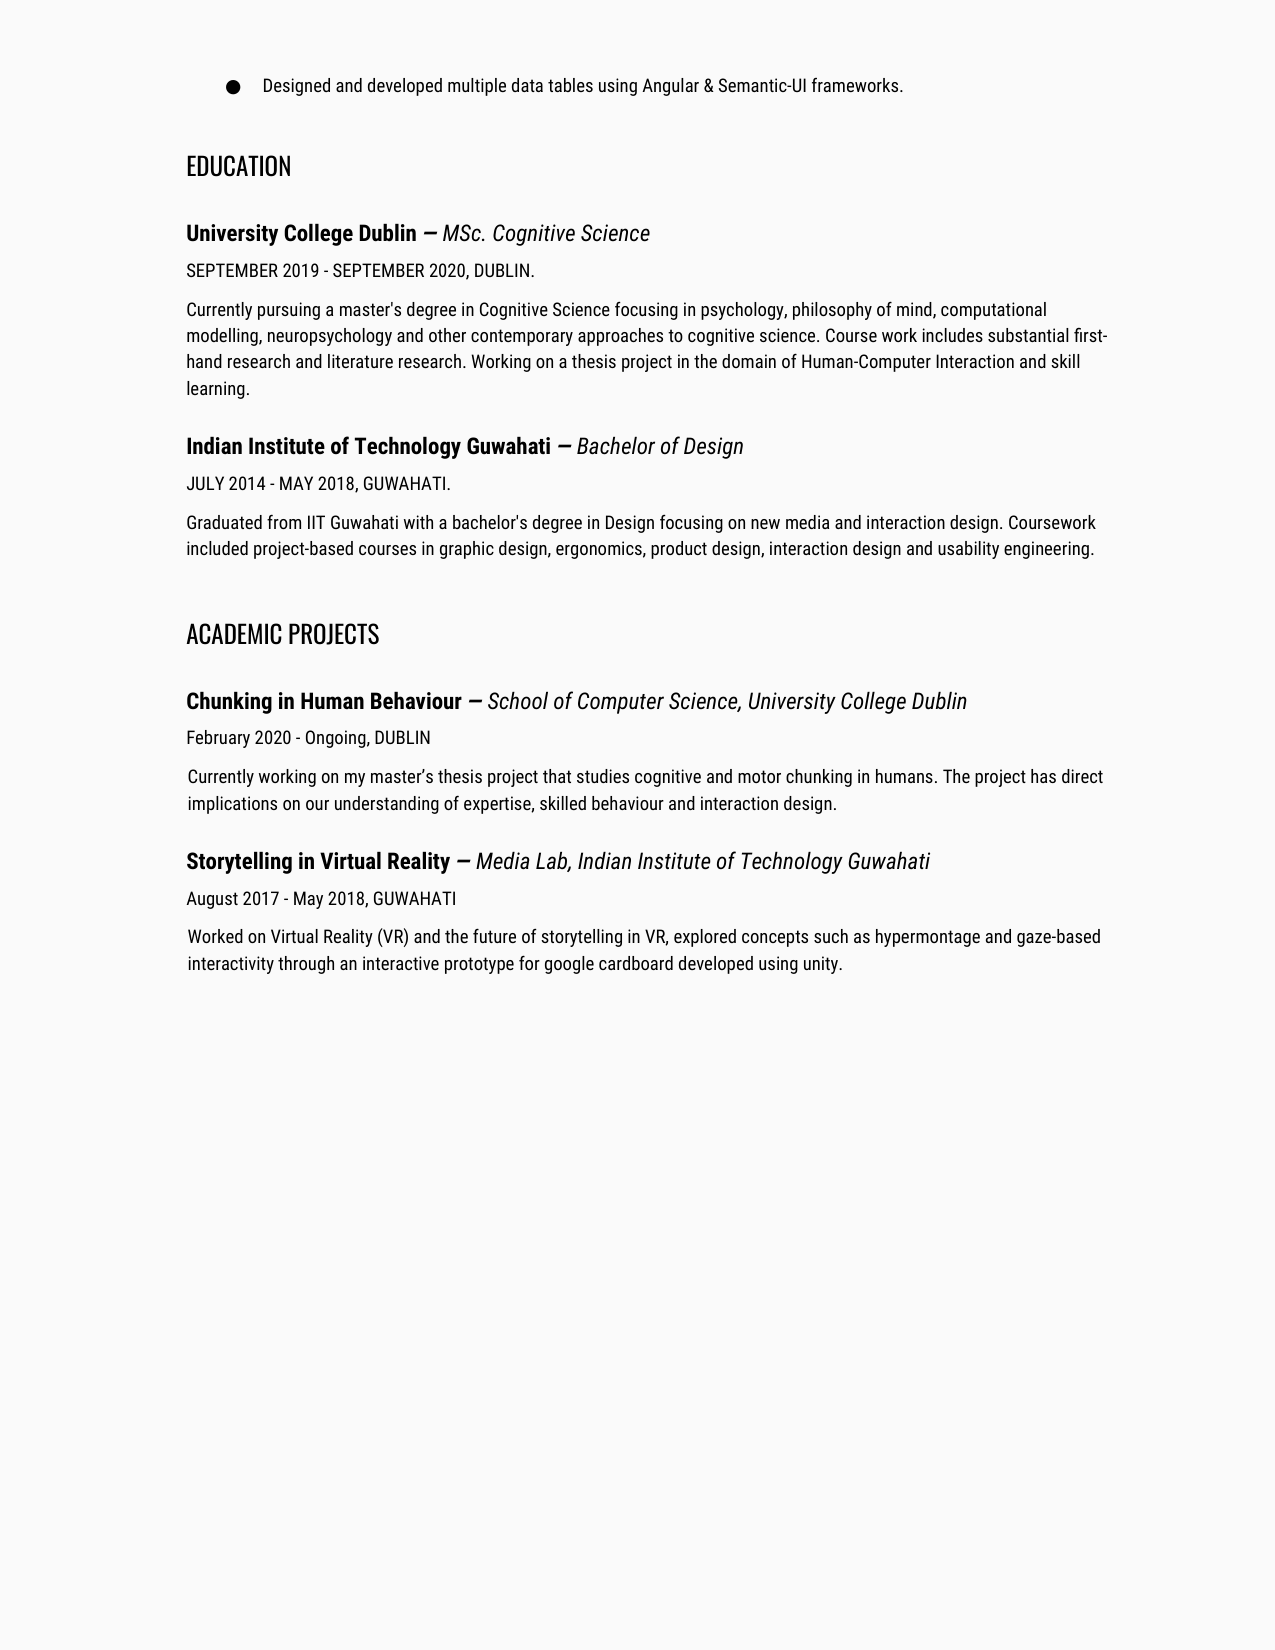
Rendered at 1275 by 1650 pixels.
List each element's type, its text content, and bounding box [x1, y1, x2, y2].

subtitle University College Dublin — MSc. Cognitive Science [186, 221, 1125, 247]
text Currently working on my master’s thesis project that studies cognitive and motor chunking in humans. The project has direct implications on our understanding of expertise, skilled behaviour and interaction design. [187, 766, 1125, 814]
subtitle Storytelling in Virtual Reality — Media Lab, Indian Institute of Technology Guwahati [186, 848, 1125, 875]
subtitle Chunking in Human Behaviour — School of Computer Science, University College Dublin [186, 688, 1125, 715]
subtitle Indian Institute of Technology Guwahati — Bachelor of Design [186, 433, 1125, 460]
text August 2017 - May 2018, GUWAHATI [186, 887, 1125, 909]
subtitle EDUCATION [186, 147, 1125, 184]
text Currently pursuing a master's degree in Cognitive Science focusing in psychology, philosophy of mind, computational modelling, neuropsychology and other contemporary approaches to cognitive science. Course work includes substantial first-hand research and literature research. Working on a thesis project in the domain of Human-Computer Interaction and skill learning. [186, 299, 1125, 400]
subtitle ACADEMIC PROJECTS [186, 614, 1125, 651]
list Designed and developed multiple data tables using Angular & Semantic-UI frameworks. [225, 75, 1125, 97]
text February 2020 - Ongoing, DUBLIN [186, 727, 1125, 749]
text Worked on Virtual Reality (VR) and the future of storytelling in VR, explored concepts such as hypermontage and gaze-based interactivity through an interactive prototype for google cardboard developed using unity. [187, 926, 1125, 975]
text SEPTEMBER 2019 - SEPTEMBER 2020, DUBLIN. [186, 260, 1125, 282]
text Graduated from IIT Guwahati with a bachelor's degree in Design focusing on new media and interaction design. Coursework included project-based courses in graphic design, ergonomics, product design, interaction design and usability engineering. [186, 512, 1125, 560]
text JULY 2014 - MAY 2018, GUWAHATI. [186, 473, 1125, 495]
